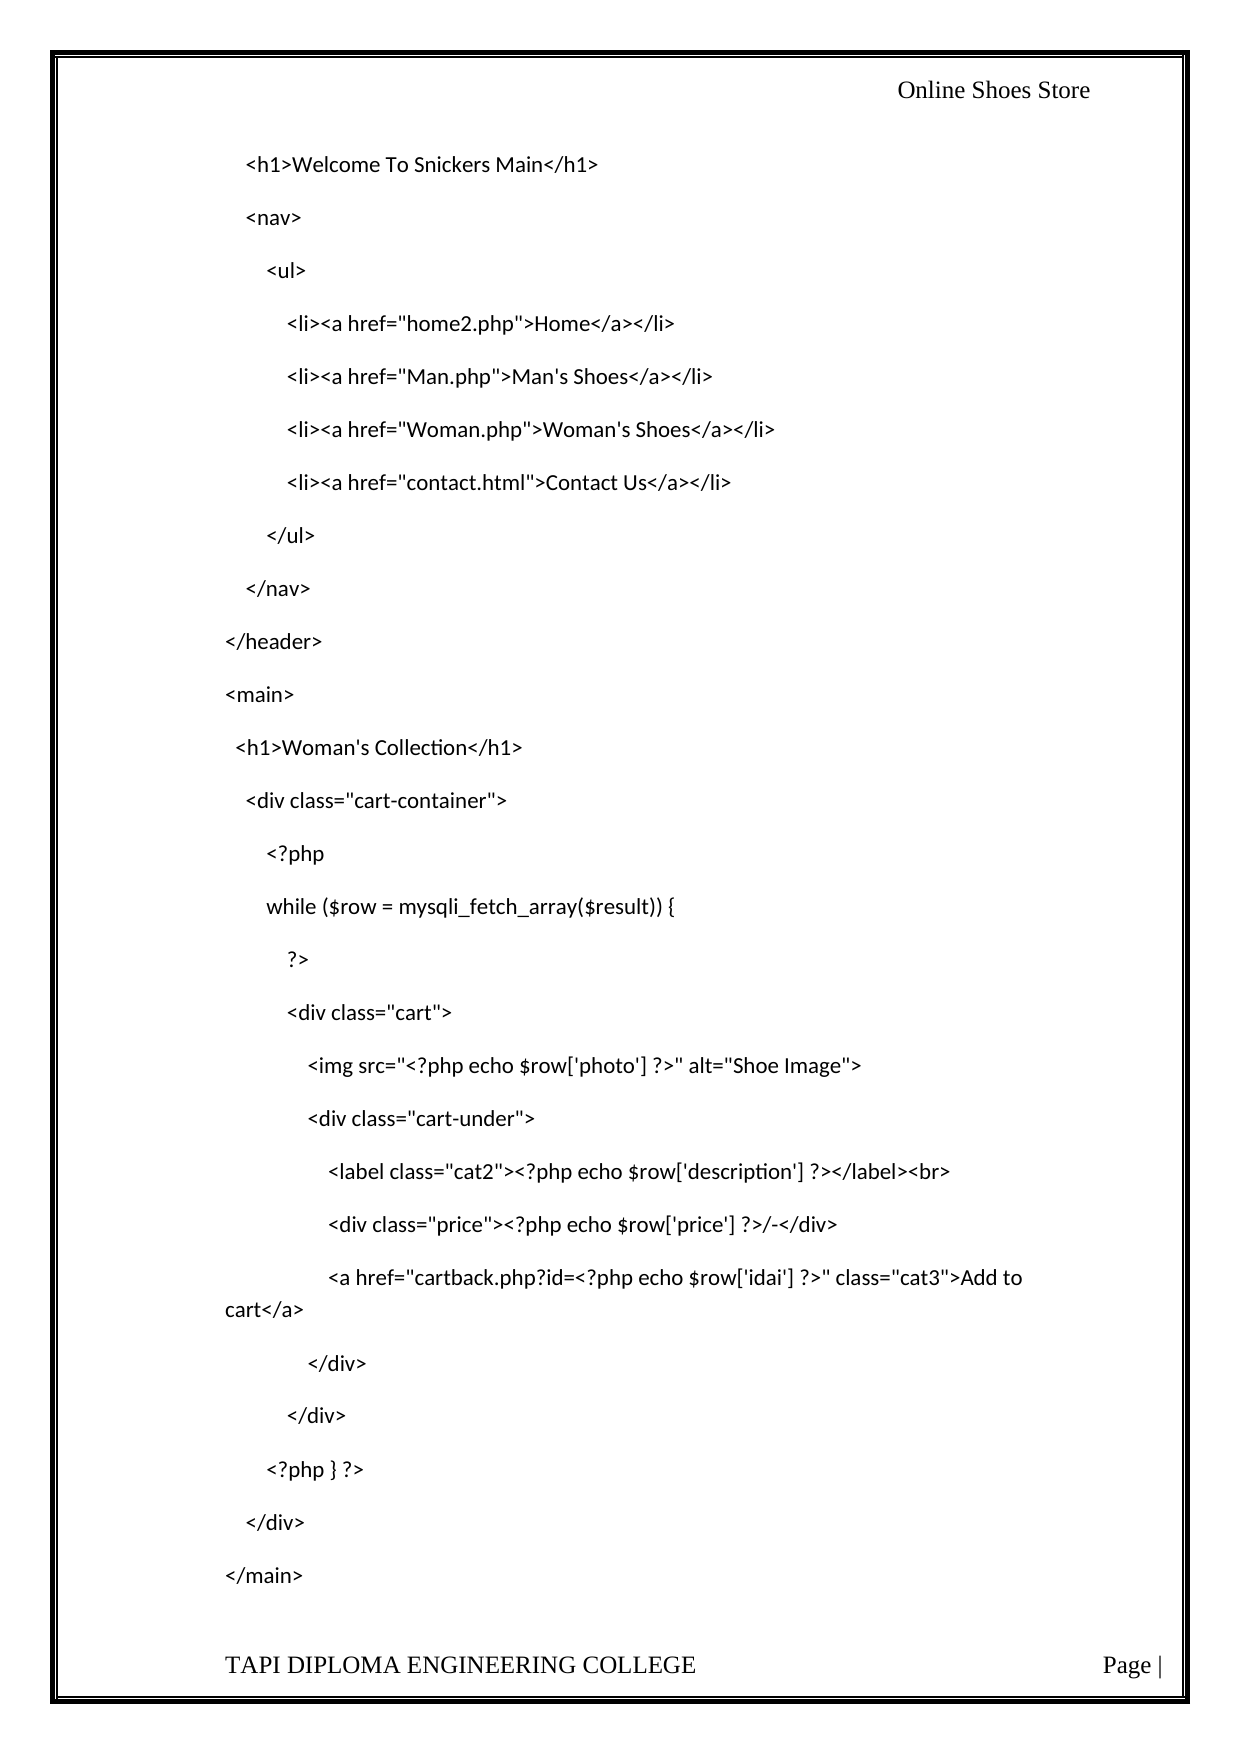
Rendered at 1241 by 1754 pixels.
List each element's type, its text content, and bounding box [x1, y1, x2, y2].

text <li><a href="home2.php">Home</a></li> [225, 309, 1090, 337]
text </main> [225, 1561, 1090, 1589]
text </div> [225, 1349, 1090, 1377]
text <?php [225, 839, 1090, 867]
text </div> [225, 1508, 1090, 1536]
text <h1>Welcome To Snickers Main</h1> [225, 150, 1090, 178]
text <label class="cat2"><?php echo $row['description'] ?></label><br> [225, 1157, 1090, 1185]
text ?> [225, 945, 1090, 973]
text </header> [225, 627, 1090, 655]
text while ($row = mysqli_fetch_array($result)) { [225, 892, 1090, 920]
text </nav> [225, 574, 1090, 602]
text <main> [225, 680, 1090, 708]
text <div class="cart-container"> [225, 786, 1090, 814]
text </ul> [225, 521, 1090, 549]
text <div class="cart"> [225, 998, 1090, 1026]
text <h1>Woman's Collection</h1> [225, 733, 1090, 761]
text <li><a href="contact.html">Contact Us</a></li> [225, 468, 1090, 496]
text <nav> [225, 203, 1090, 231]
text <a href="cartback.php?id=<?php echo $row['idai'] ?>" class="cat3">Add to cart</a> [225, 1263, 1090, 1324]
text <div class="price"><?php echo $row['price'] ?>/-</div> [225, 1210, 1090, 1238]
text <ul> [225, 256, 1090, 284]
text <li><a href="Man.php">Man's Shoes</a></li> [225, 362, 1090, 390]
text <img src="<?php echo $row['photo'] ?>" alt="Shoe Image"> [225, 1051, 1090, 1079]
text <?php } ?> [225, 1455, 1090, 1483]
text <div class="cart-under"> [225, 1104, 1090, 1132]
text <li><a href="Woman.php">Woman's Shoes</a></li> [225, 415, 1090, 443]
text </div> [225, 1402, 1090, 1430]
